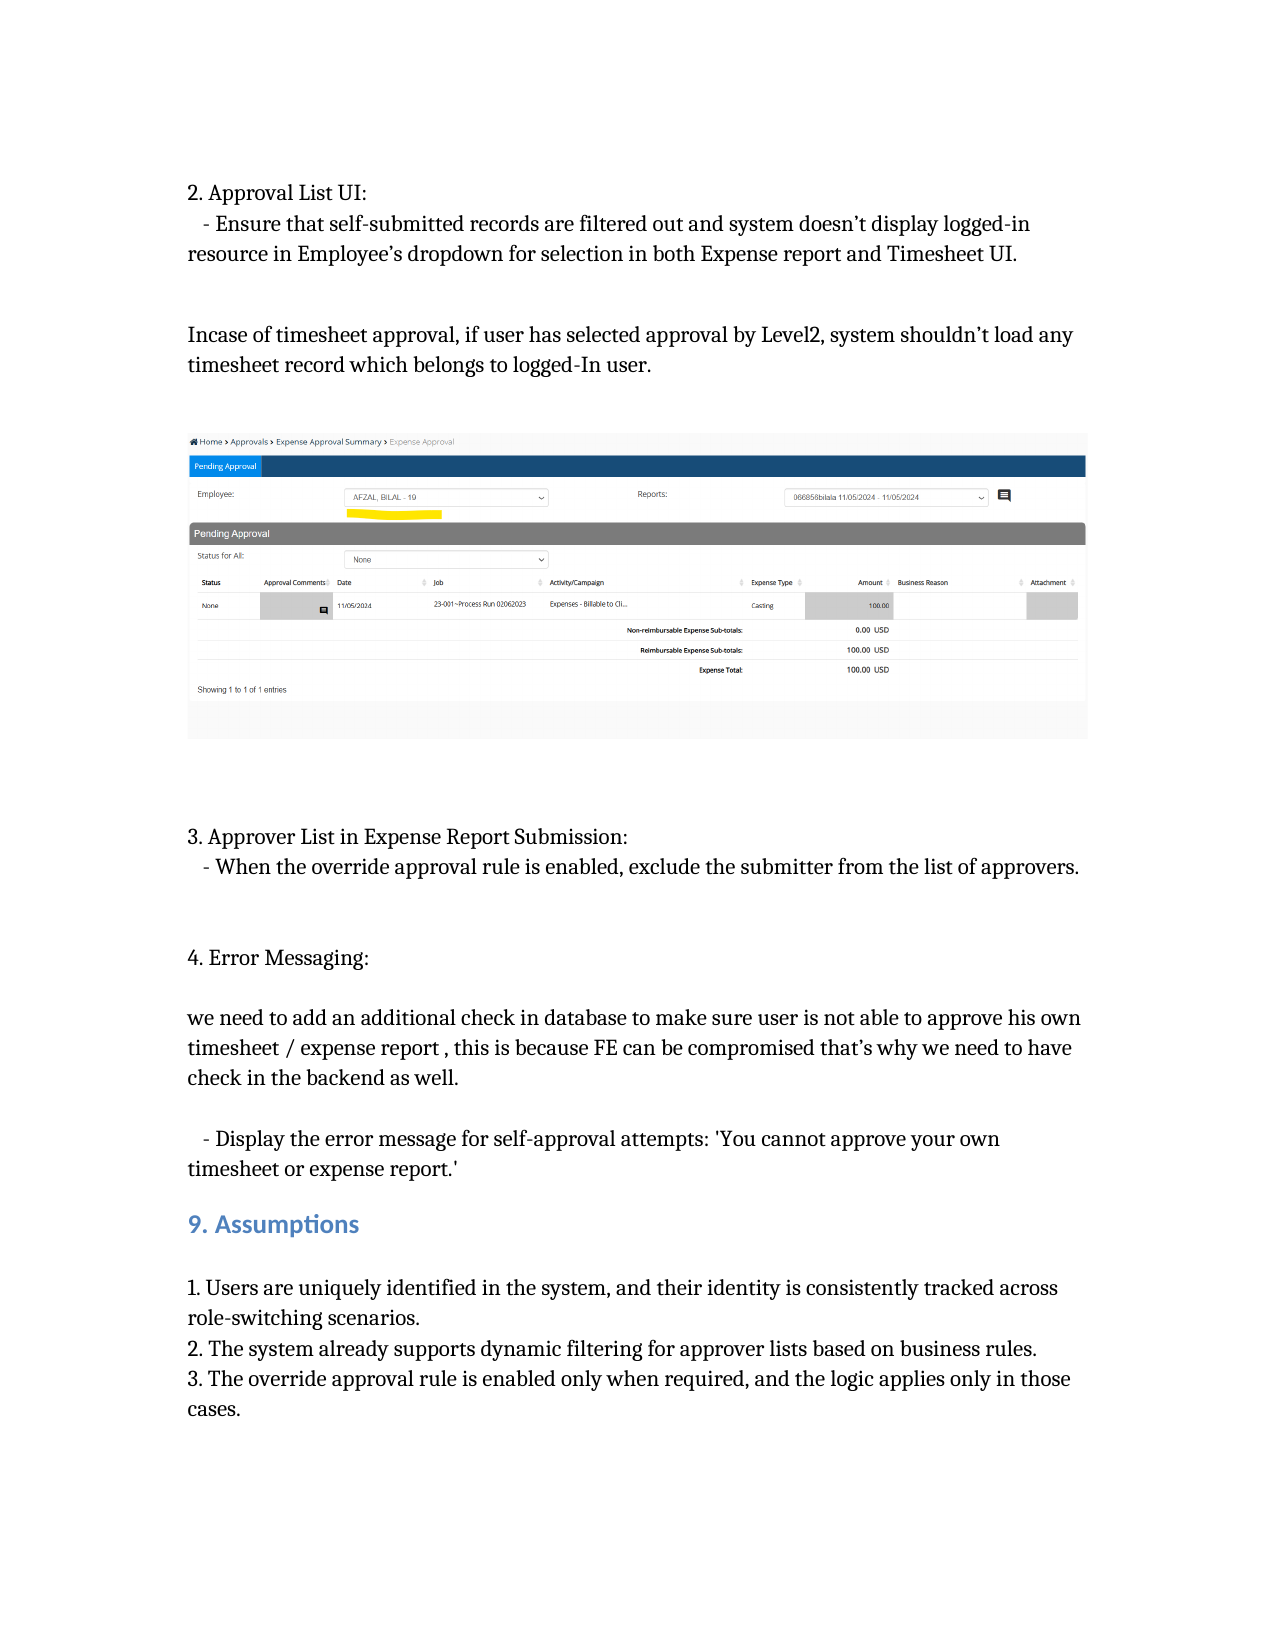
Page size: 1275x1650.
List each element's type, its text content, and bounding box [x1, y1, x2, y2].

subtitle 9. Assumptions [187, 1207, 1087, 1240]
text Incase of timesheet approval, if user has selected approval by Level2, system shouldn’t load any timesheet record which belongs to logged-In user. [187, 322, 1087, 378]
text 1. Users are uniquely identified in the system, and their identity is consistently tracked across role-switching scenarios. 2. The system already supports dynamic filtering for approver lists based on business rules. 3. The override approval rule is enabled only when required, and the logic applies only in those cases. [187, 1245, 1087, 1422]
text 3. Approver List in Expense Report Submission: - When the override approval rule is enabled, exclude the submitter from the list of approvers. 4. Error Messaging: we need to add an additional check in database to make sure user is not able to approve his own timesheet / expense report , this is because FE can be compromised that’s why we need to have check in the backend as well. - Display the error message for self-approval attempts: 'You cannot approve your own timesheet or expense report.' [187, 793, 1087, 1182]
text 2. Approval List UI: - Ensure that self-submitted records are filtered out and system doesn’t display logged-in resource in Employee’s dropdown for selection in both Expense report and Timesheet UI. [187, 150, 1087, 297]
picture [187, 433, 1088, 739]
